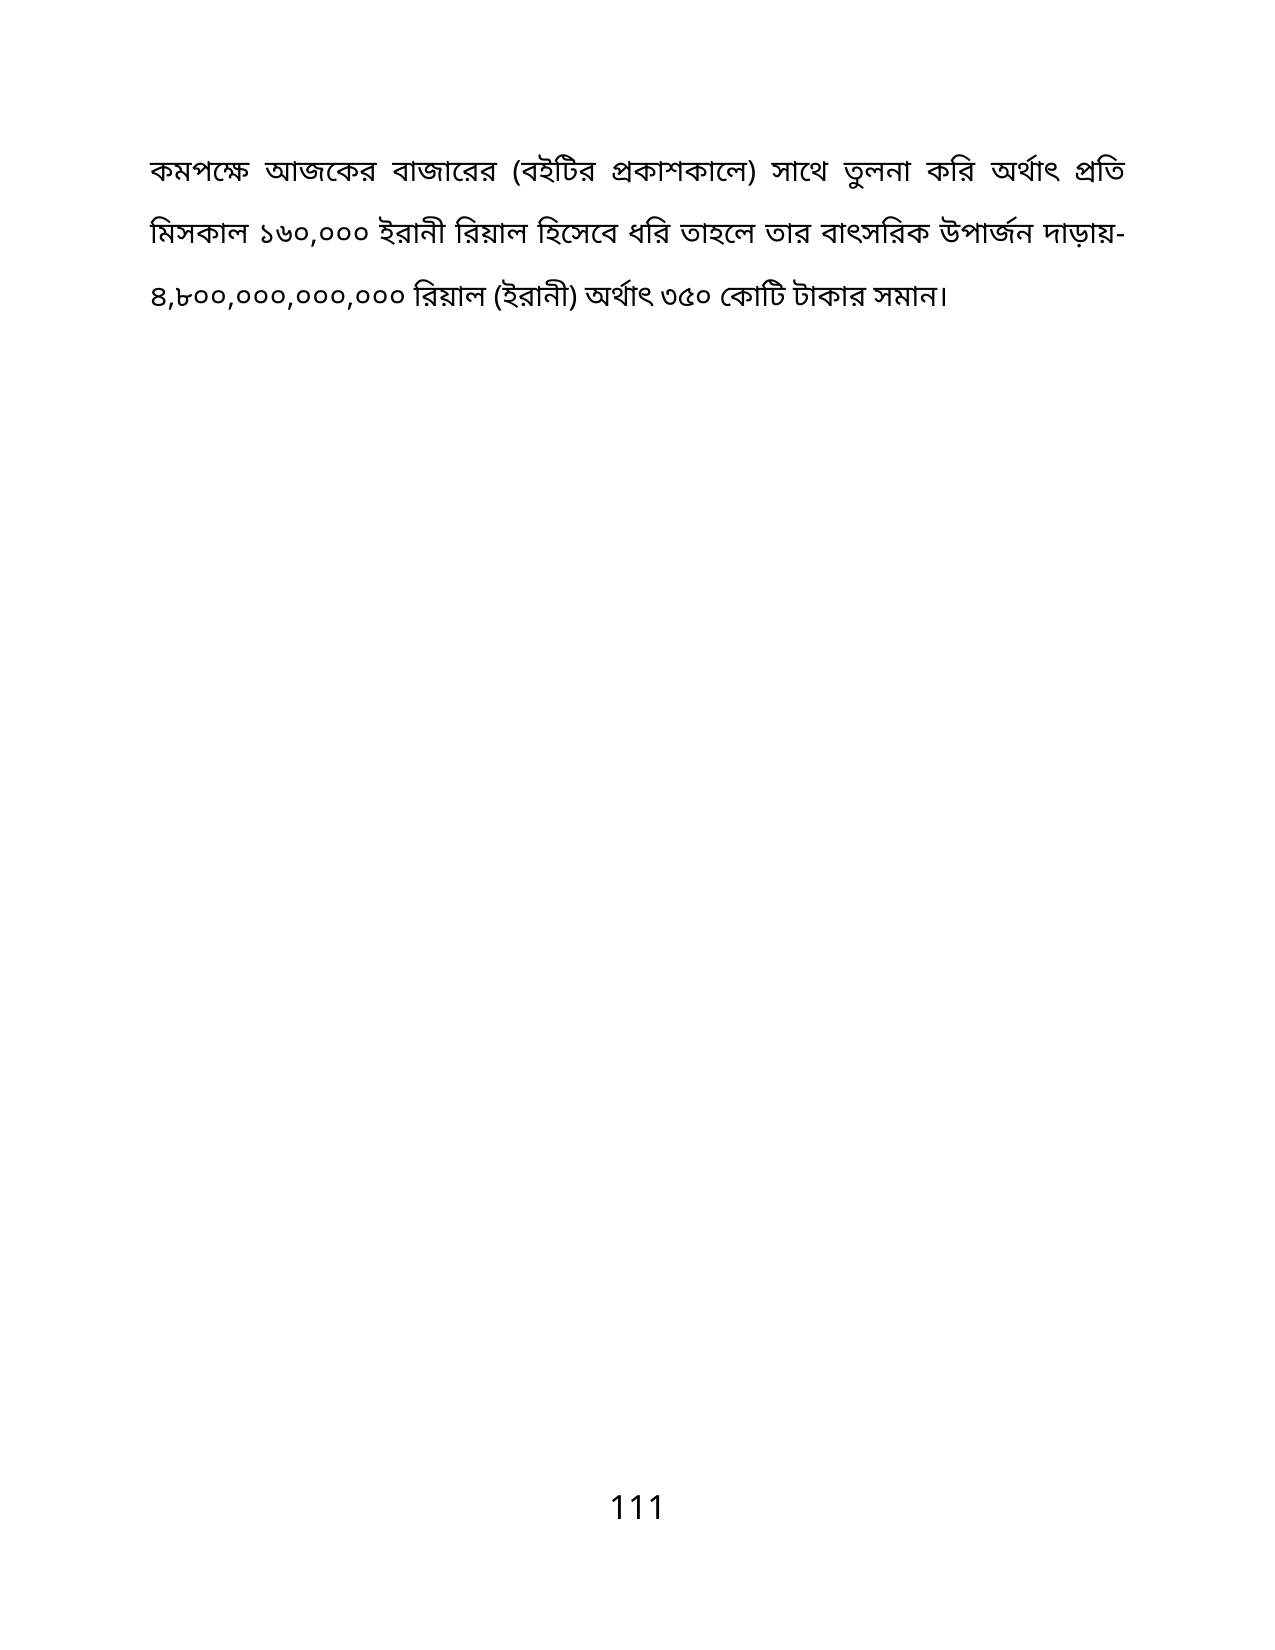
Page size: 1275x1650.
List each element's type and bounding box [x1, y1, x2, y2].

text [150, 150, 1125, 319]
